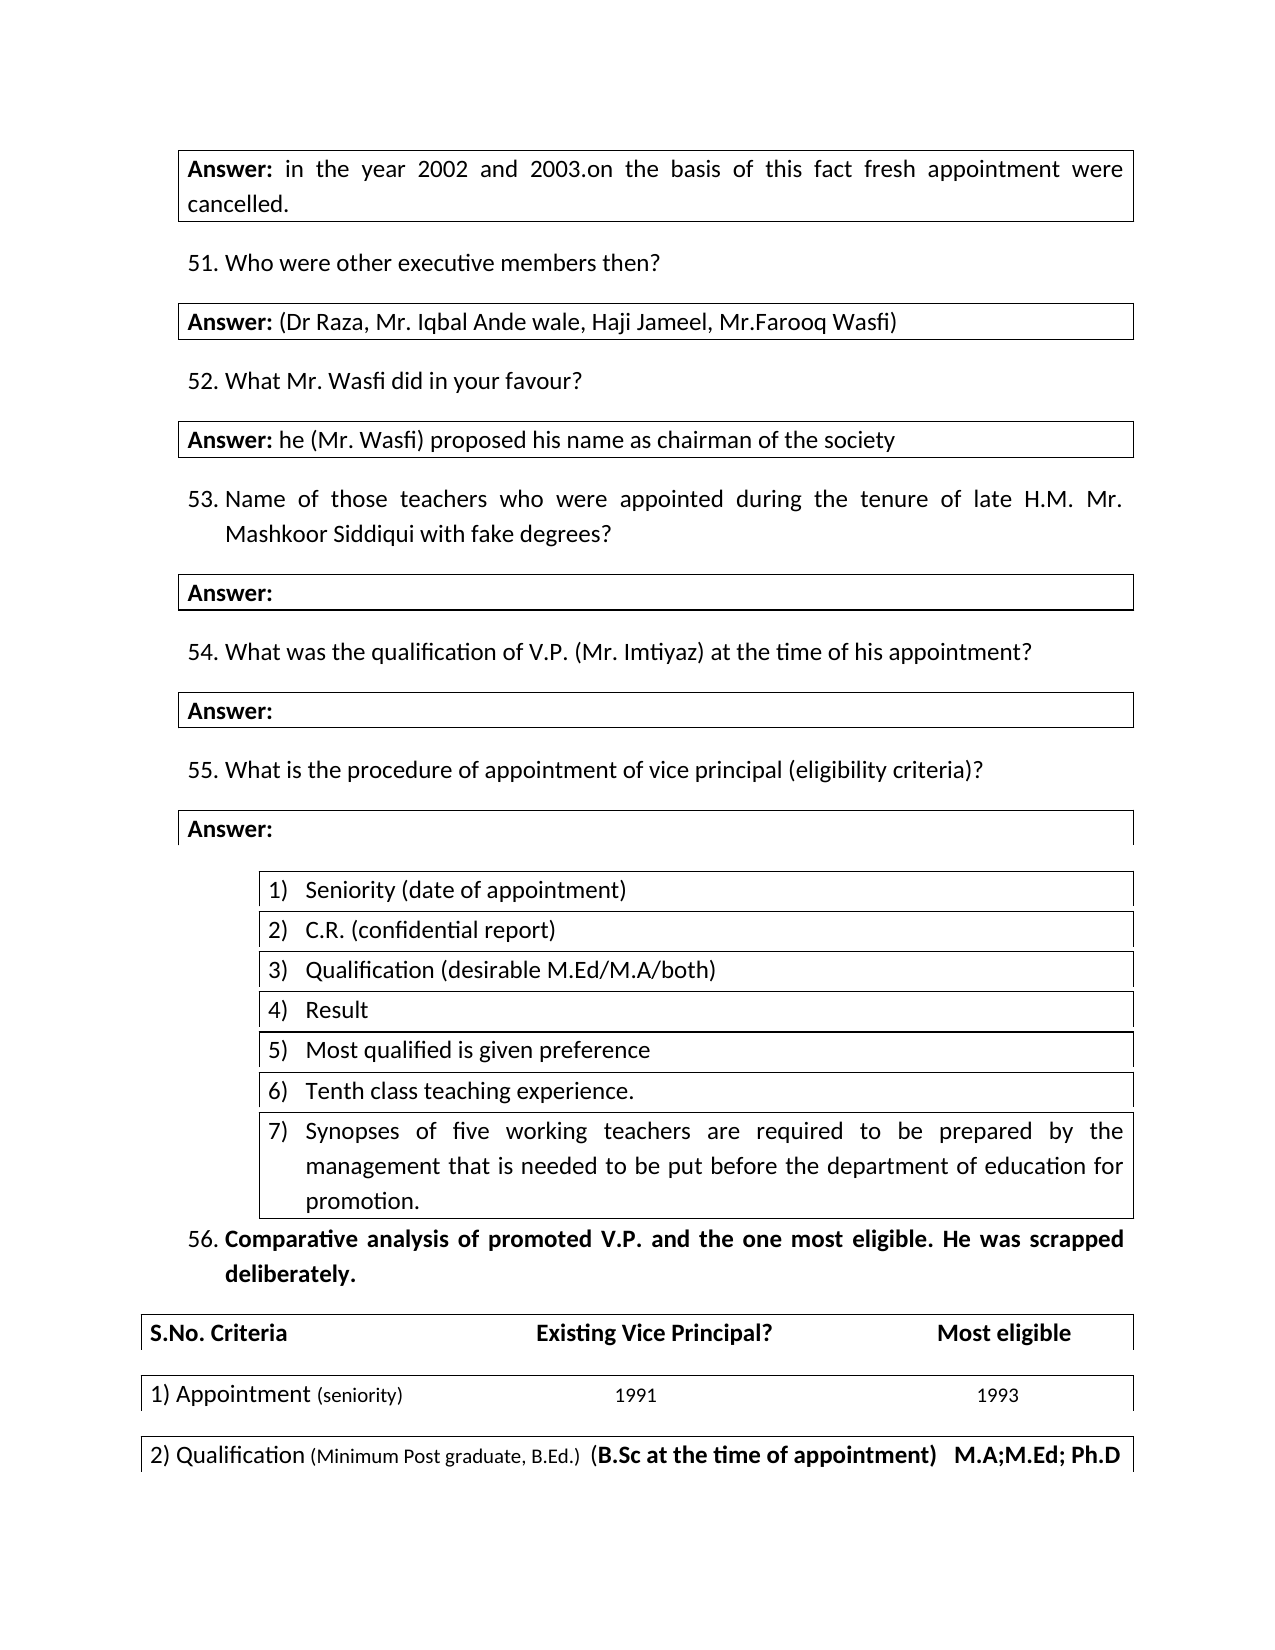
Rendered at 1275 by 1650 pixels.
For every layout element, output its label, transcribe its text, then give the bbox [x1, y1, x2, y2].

list Seniority (date of appointment) [260, 872, 1133, 906]
list Who were other executive members then? [187, 247, 1125, 278]
list What Mr. Wasfi did in your favour? [187, 365, 1125, 396]
text S.No. Criteria Existing Vice Principal? Most eligible [142, 1315, 1133, 1350]
text 1) Appointment (seniority) 1991 1993 [142, 1376, 1133, 1411]
text Answer: he (Mr. Wasfi) proposed his name as chairman of the society [179, 422, 1133, 457]
list Qualification (desirable M.Ed/M.A/both) [260, 952, 1133, 987]
list What is the procedure of appointment of vice principal (eligibility criteria)? [187, 754, 1125, 784]
text Answer: [179, 575, 1133, 609]
list Synopses of five working teachers are required to be prepared by the management that is needed to be put before the department of education for promotion. [260, 1113, 1133, 1218]
text 2) Qualification (Minimum Post graduate, B.Ed.) (B.Sc at the time of appointment) M.A;M.Ed; Ph.D [142, 1437, 1133, 1472]
list Tenth class teaching experience. [260, 1073, 1133, 1107]
list What was the qualification of V.P. (Mr. Imtiyaz) at the time of his appointment? [187, 636, 1125, 666]
list Result [260, 992, 1133, 1027]
list Comparative analysis of promoted V.P. and the one most eligible. He was scrapped deliberately. [187, 1223, 1125, 1289]
text Answer: (Dr Raza, Mr. Iqbal Ande wale, Haji Jameel, Mr.Farooq Wasfi) [179, 304, 1133, 339]
list Name of those teachers who were appointed during the tenure of late H.M. Mr. Mashkoor Siddiqui with fake degrees? [187, 483, 1125, 548]
list C.R. (confidential report) [260, 912, 1133, 947]
list Most qualified is given preference [260, 1033, 1133, 1067]
text Answer: [179, 811, 1133, 845]
text Answer: [179, 693, 1133, 727]
text Answer: in the year 2002 and 2003.on the basis of this fact fresh appointment were cancelled. [179, 151, 1133, 221]
